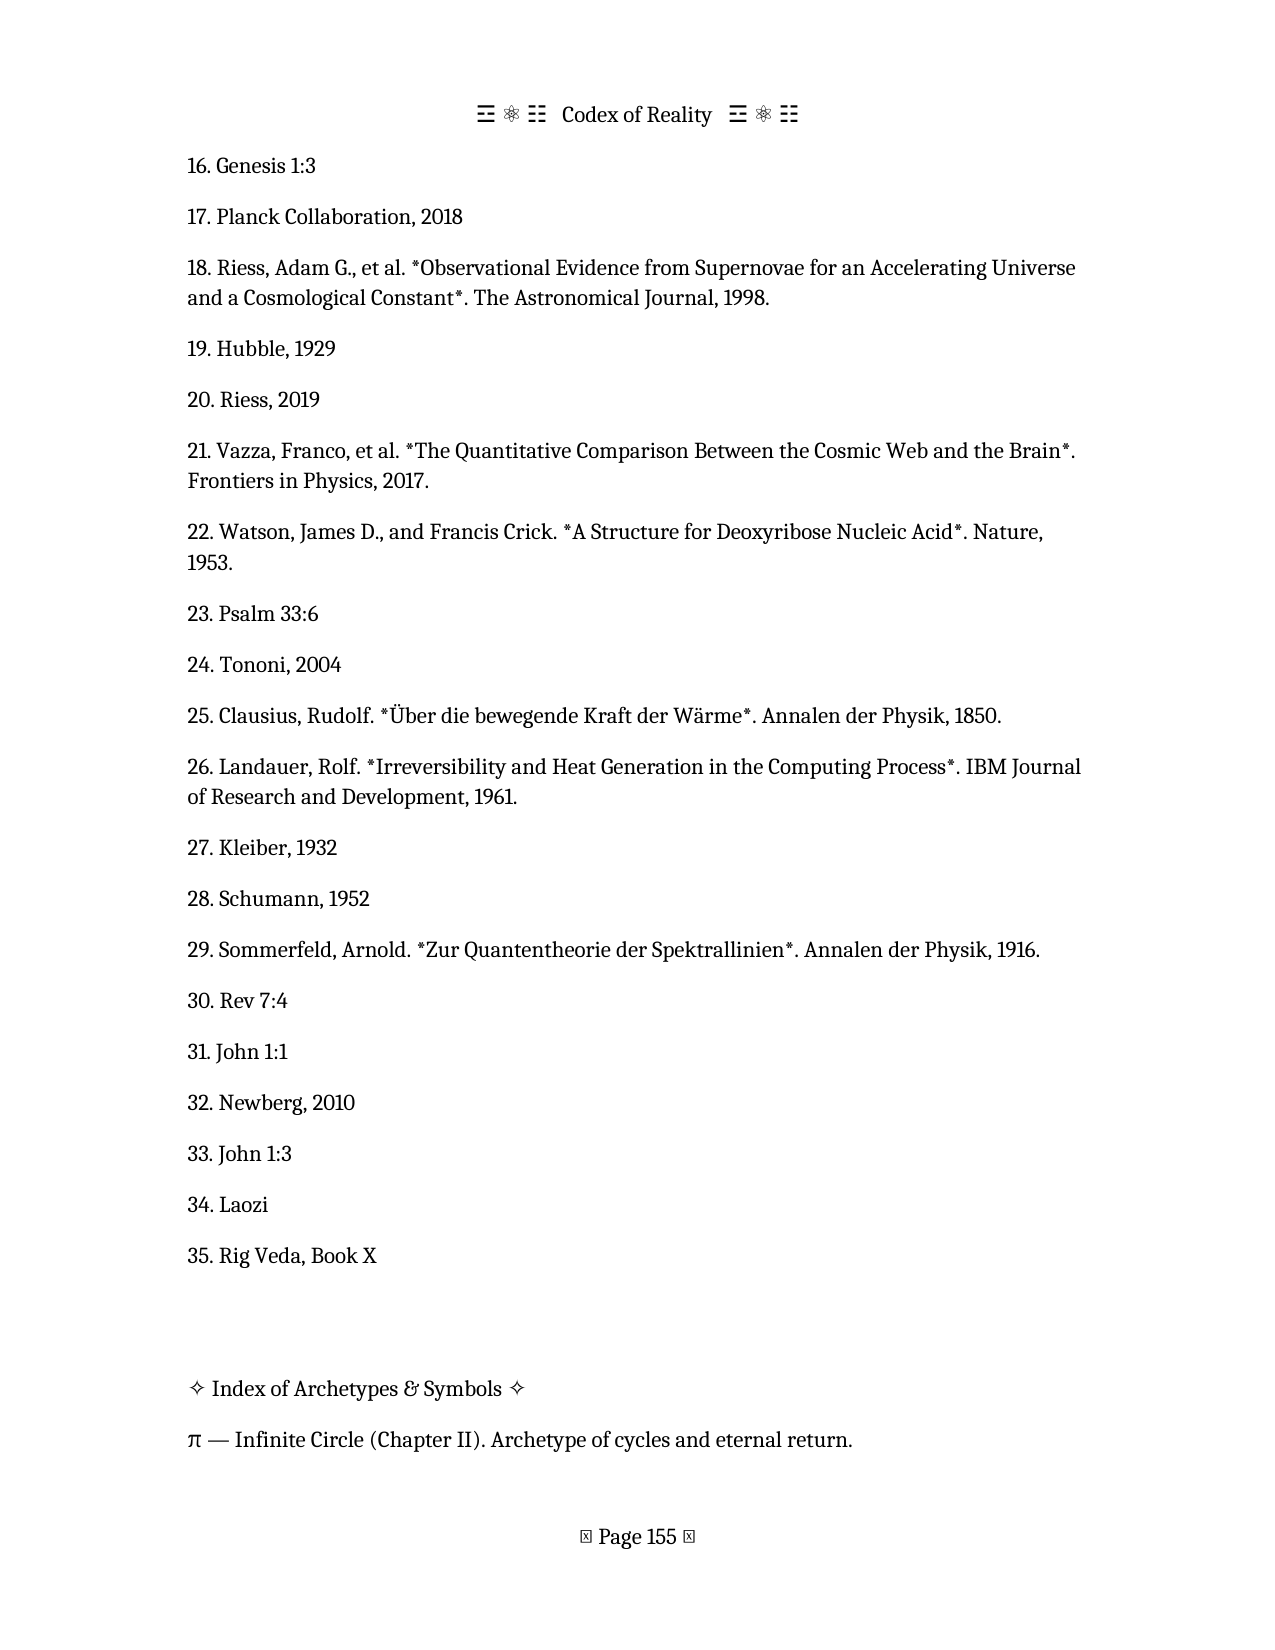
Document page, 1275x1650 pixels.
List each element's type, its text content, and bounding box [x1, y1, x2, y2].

text 20. Riess, 2019 [187, 387, 1087, 413]
text 16. Genesis 1:3 [187, 152, 1087, 179]
text 29. Sommerfeld, Arnold. *Zur Quantentheorie der Spektrallinien*. Annalen der Physik, 1916. [187, 937, 1087, 963]
text 33. John 1:3 [187, 1141, 1087, 1167]
text 31. John 1:1 [187, 1039, 1087, 1065]
text 26. Landauer, Rolf. *Irreversibility and Heat Generation in the Computing Process*. IBM Journal of Research and Development, 1961. [187, 753, 1087, 810]
text 25. Clausius, Rudolf. *Über die bewegende Kraft der Wärme*. Annalen der Physik, 1850. [187, 702, 1087, 729]
text 23. Psalm 33:6 [187, 600, 1087, 627]
text π — Infinite Circle (Chapter II). Archetype of cycles and eternal return. [187, 1426, 1087, 1453]
text 24. Tononi, 2004 [187, 651, 1087, 678]
text 22. Watson, James D., and Francis Crick. *A Structure for Deoxyribose Nucleic Acid*. Nature, 1953. [187, 519, 1087, 576]
text 28. Schumann, 1952 [187, 886, 1087, 912]
text 21. Vazza, Franco, et al. *The Quantitative Comparison Between the Cosmic Web and the Brain*. Frontiers in Physics, 2017. [187, 438, 1087, 494]
text 27. Kleiber, 1932 [187, 835, 1087, 861]
text ✧ Index of Archetypes & Symbols ✧ [187, 1375, 1087, 1402]
text 35. Rig Veda, Book X [187, 1243, 1087, 1269]
text 19. Hubble, 1929 [187, 336, 1087, 362]
text 18. Riess, Adam G., et al. *Observational Evidence from Supernovae for an Accelerating Universe and a Cosmological Constant*. The Astronomical Journal, 1998. [187, 254, 1087, 311]
text 32. Newberg, 2010 [187, 1090, 1087, 1116]
text 34. Laozi [187, 1192, 1087, 1218]
text 30. Rev 7:4 [187, 988, 1087, 1014]
text 17. Planck Collaboration, 2018 [187, 203, 1087, 230]
